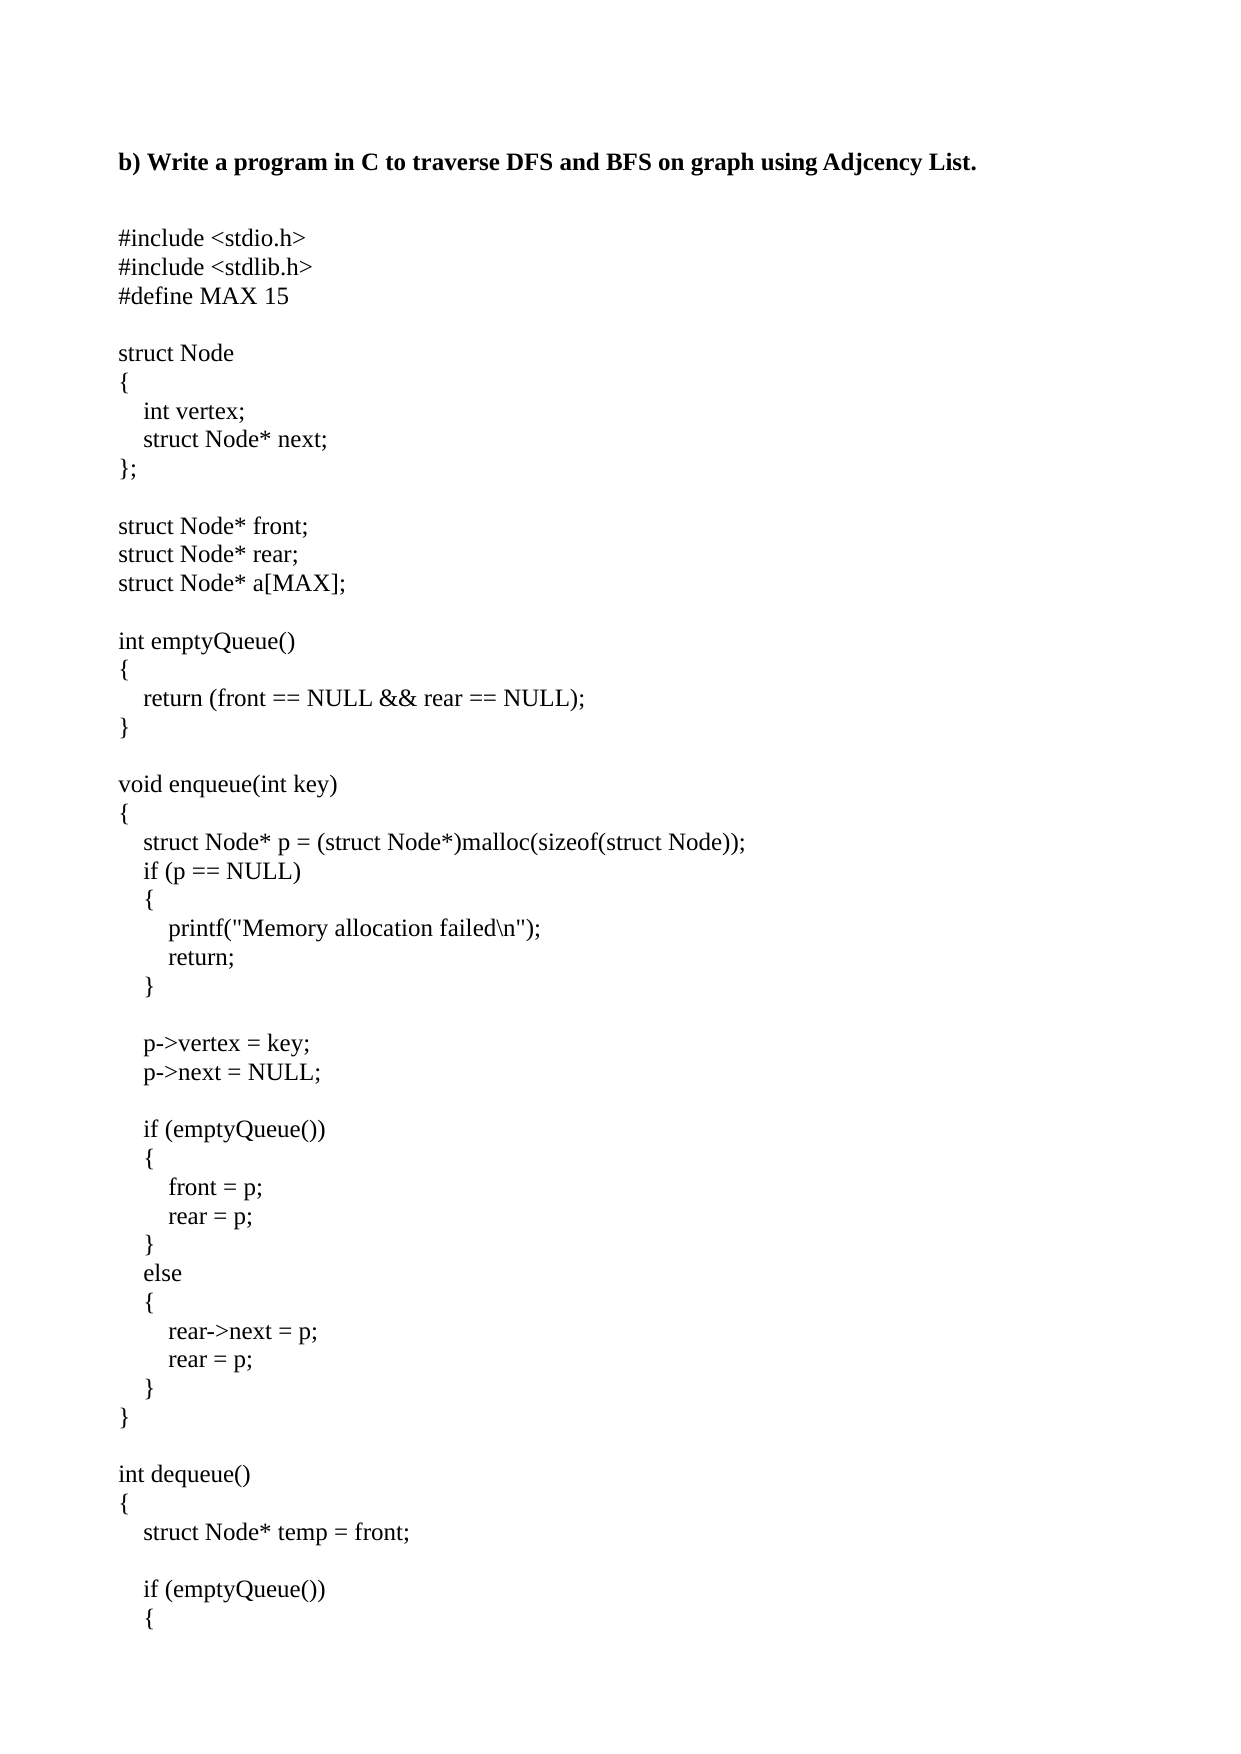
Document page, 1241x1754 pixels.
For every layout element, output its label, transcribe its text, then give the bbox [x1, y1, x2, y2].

text if (p == NULL) [118, 856, 1122, 884]
text { [118, 798, 1122, 827]
text struct Node* front; [118, 511, 1122, 539]
text return (front == NULL && rear == NULL); [118, 683, 1122, 712]
text void enqueue(int key) [118, 769, 1122, 798]
text struct Node [118, 338, 1122, 367]
text } [118, 1229, 1122, 1258]
text b) Write a program in C to traverse DFS and BFS on graph using Adjcency List. [118, 147, 1122, 176]
text { [118, 1603, 1122, 1632]
text { [118, 1488, 1122, 1517]
text rear = p; [118, 1344, 1122, 1373]
text { [118, 1287, 1122, 1316]
text rear->next = p; [118, 1316, 1122, 1344]
text }; [118, 453, 1122, 482]
text front = p; [118, 1172, 1122, 1201]
text } [118, 1373, 1122, 1402]
text if (emptyQueue()) [118, 1574, 1122, 1603]
text #include <stdlib.h> [118, 252, 1122, 281]
text { [118, 884, 1122, 913]
text if (emptyQueue()) [118, 1114, 1122, 1143]
text { [118, 654, 1122, 683]
text else [118, 1258, 1122, 1287]
text rear = p; [118, 1201, 1122, 1229]
text } [118, 1402, 1122, 1431]
text { [118, 367, 1122, 396]
text struct Node* rear; [118, 539, 1122, 568]
text { [118, 1143, 1122, 1172]
text int vertex; [118, 396, 1122, 424]
text #include <stdio.h> [118, 223, 1122, 252]
text #define MAX 15 [118, 281, 1122, 309]
text struct Node* next; [118, 424, 1122, 453]
text printf("Memory allocation failed\n"); [118, 913, 1122, 942]
text struct Node* p = (struct Node*)malloc(sizeof(struct Node)); [118, 827, 1122, 856]
text p->next = NULL; [118, 1057, 1122, 1086]
text } [118, 971, 1122, 999]
text struct Node* a[MAX]; [118, 568, 1122, 597]
text int emptyQueue() [118, 626, 1122, 654]
text } [118, 712, 1122, 741]
text p->vertex = key; [118, 1028, 1122, 1057]
text int dequeue() [118, 1459, 1122, 1488]
text return; [118, 942, 1122, 971]
text struct Node* temp = front; [118, 1517, 1122, 1546]
